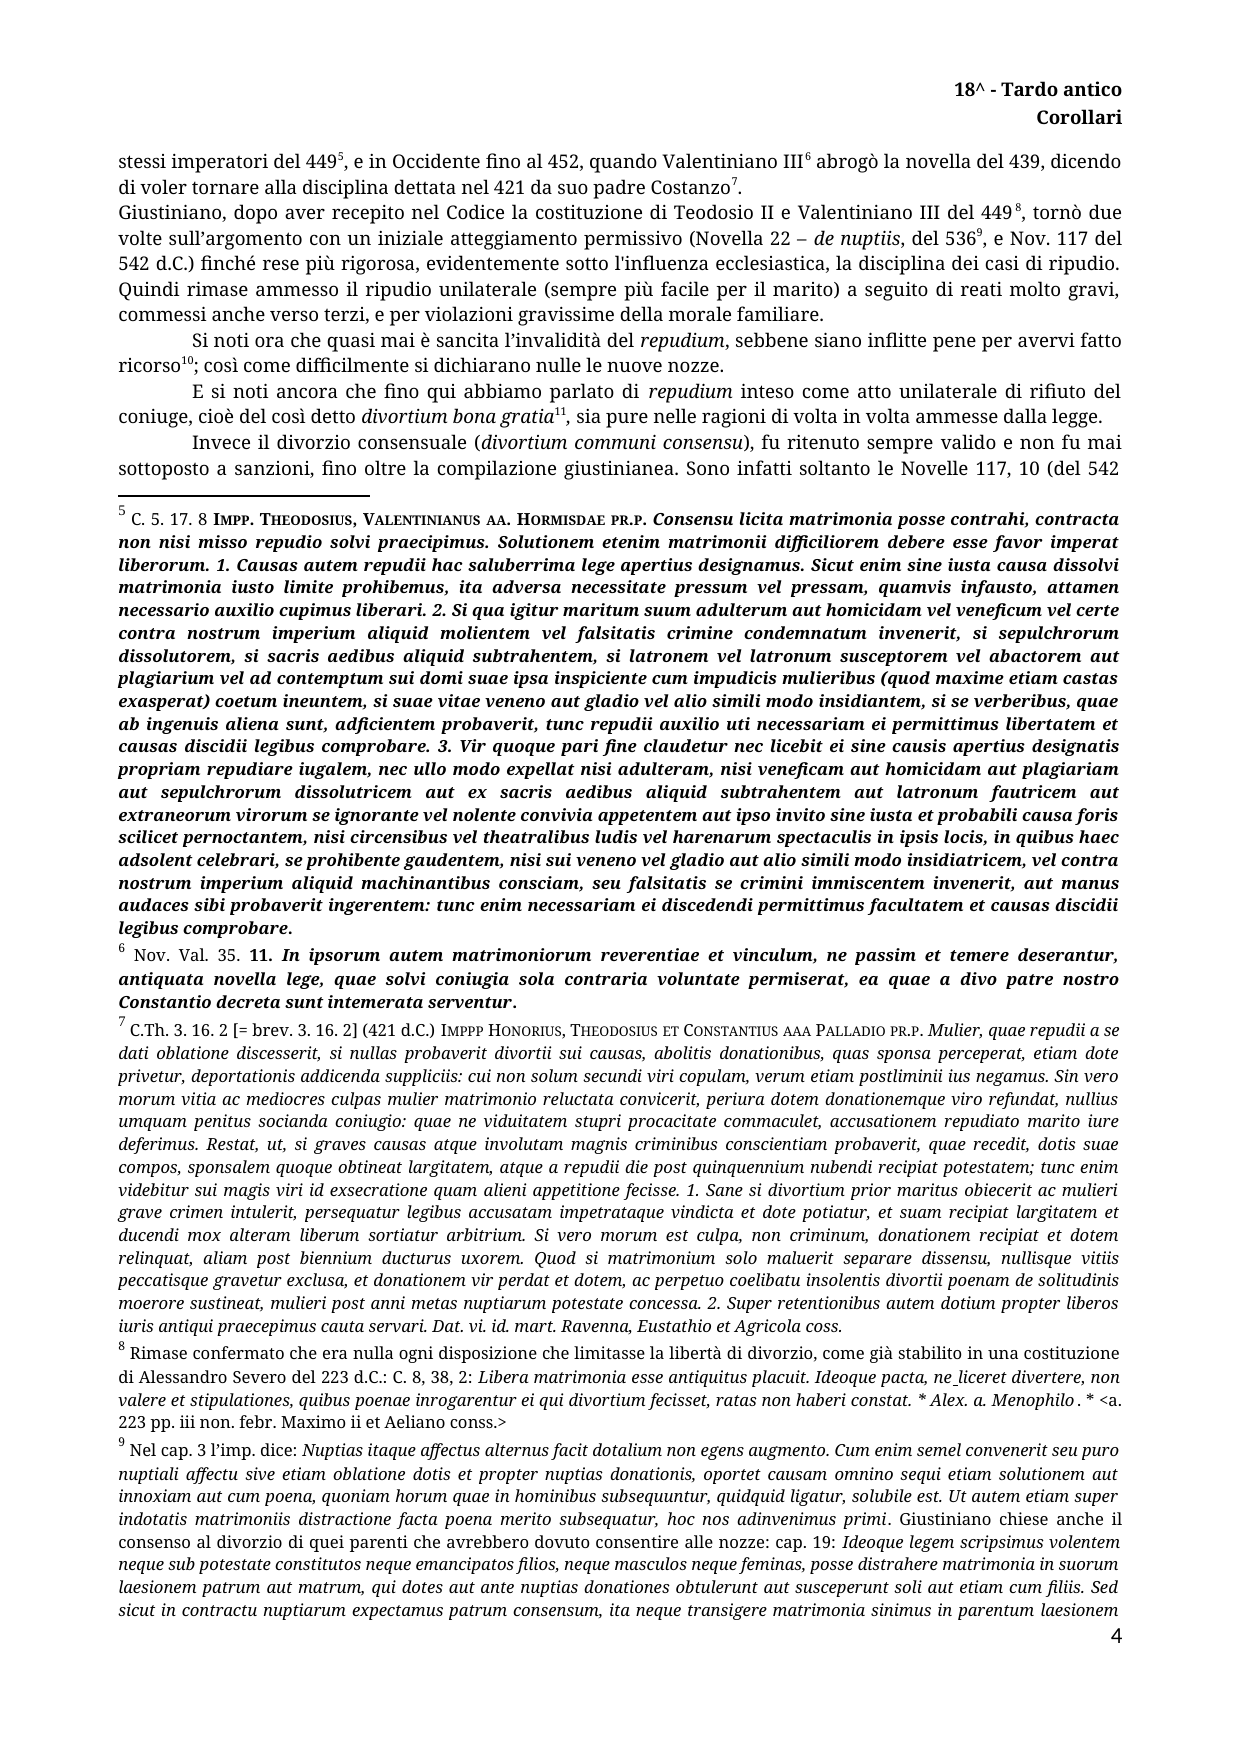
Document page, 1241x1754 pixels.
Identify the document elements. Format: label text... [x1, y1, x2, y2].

text Una novella di Teodosio II e Valentiniano III del 439 d.C. tornò alla completa libertà di divorziare unilateralmente del periodo classico. Tale disciplina rimase in vigore in Oriente fino ad una innovazione degli stessi imperatori del 449, e in Occidente fino al 452, quando Valentiniano III abrogò la novella del 439, dicendo di voler tornare alla disciplina dettata nel 421 da suo padre Costanzo. [118, 148, 1122, 199]
text Si noti ora che quasi mai è sancita l’invalidità del repudium, sebbene siano inflitte pene per avervi fatto ricorso; così come difficilmente si dichiarano nulle le nuove nozze. [118, 327, 1122, 378]
text Giustiniano, dopo aver recepito nel Codice la costituzione di Teodosio II e Valentiniano III del 449, tornò due volte sull’argomento con un iniziale atteggiamento permissivo (Novella 22 – de nuptiis, del 536, e Nov. 117 del 542 d.C.) finché rese più rigorosa, evidentemente sotto l'influenza ecclesiastica, la disciplina dei casi di ripudio. Quindi rimase ammesso il ripudio unilaterale (sempre più facile per il marito) a seguito di reati molto gravi, commessi anche verso terzi, e per violazioni gravissime della morale familiare. [118, 199, 1122, 327]
text E si noti ancora che fino qui abbiamo parlato di repudium inteso come atto unilaterale di rifiuto del coniuge, cioè del così detto divortium bona gratia, sia pure nelle ragioni di volta in volta ammesse dalla legge. [118, 378, 1122, 429]
